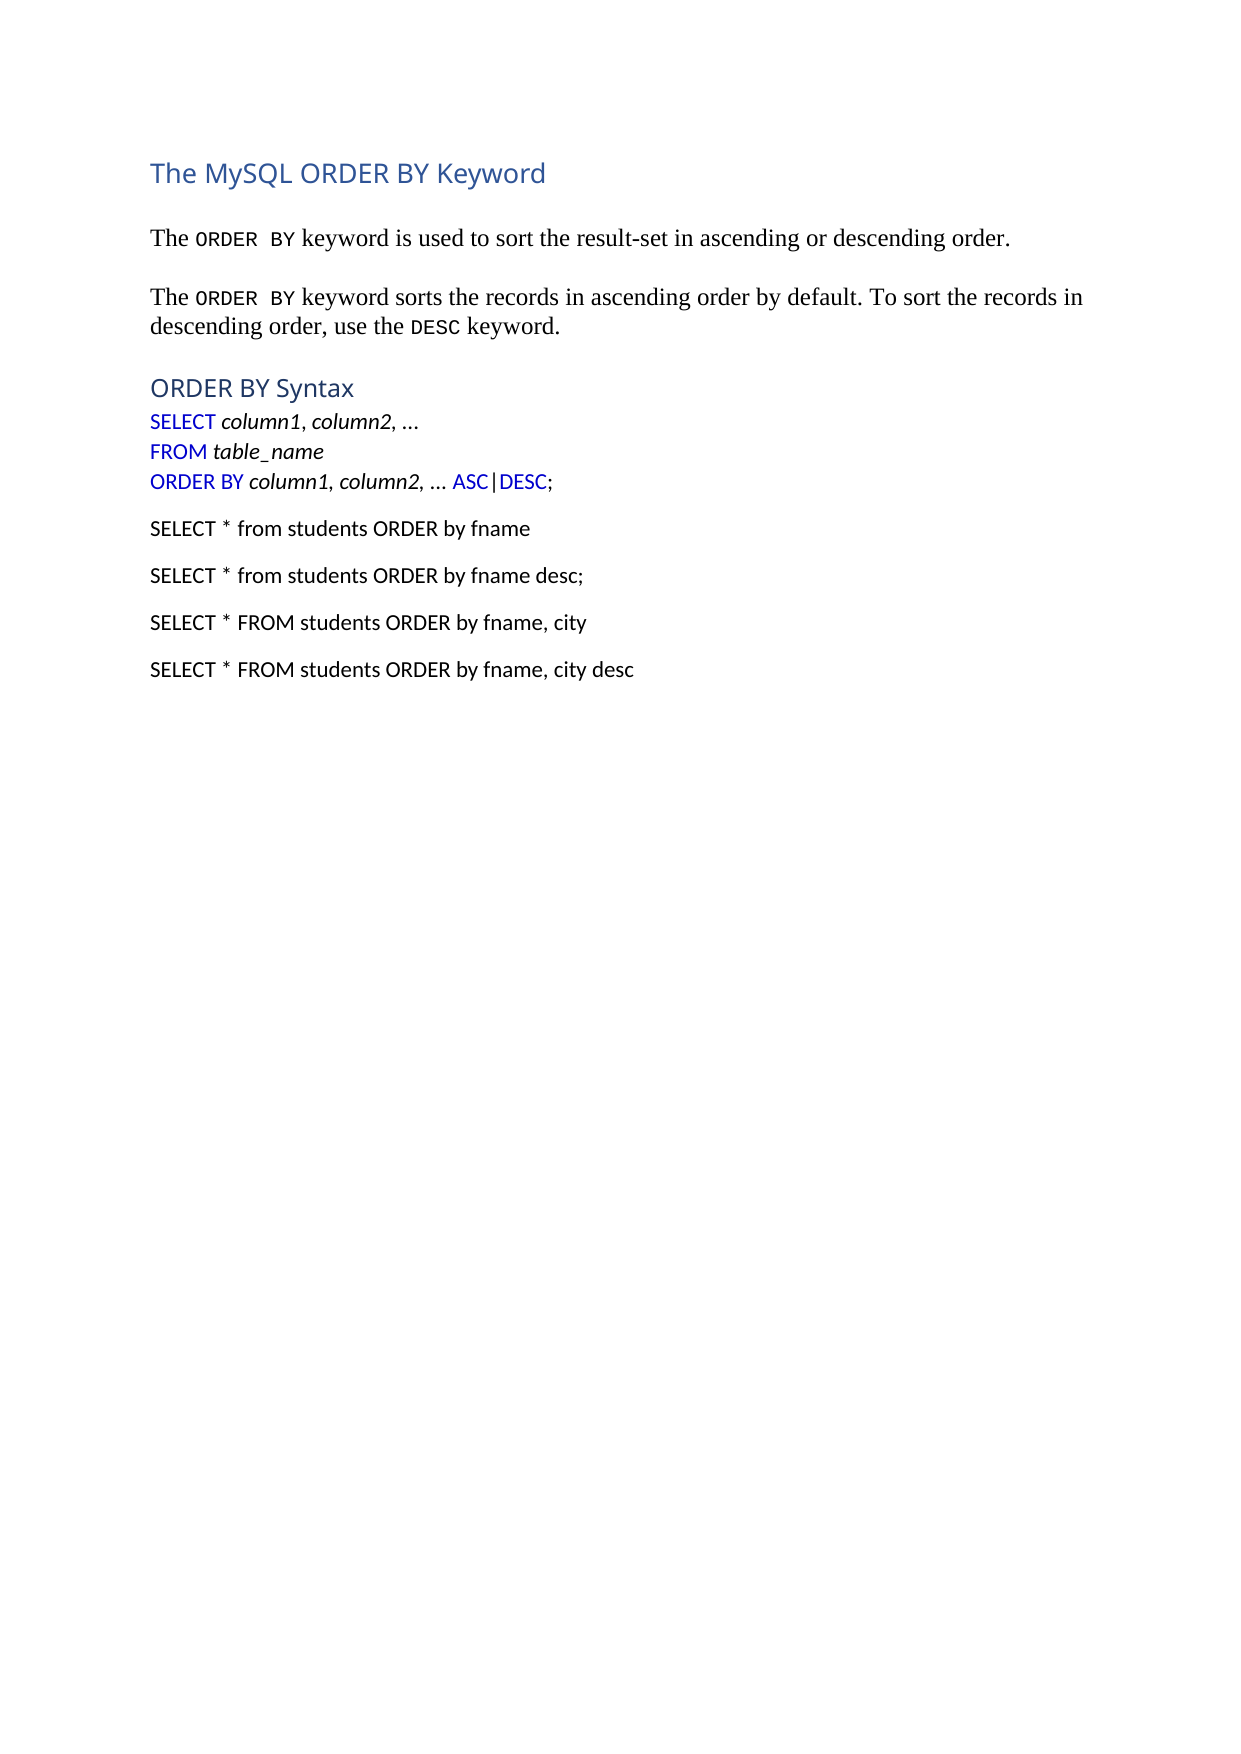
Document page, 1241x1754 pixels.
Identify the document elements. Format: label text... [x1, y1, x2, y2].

text The ORDER BY keyword sorts the records in ascending order by default. To sort the records in descending order, use the DESC keyword. [150, 282, 1090, 341]
subtitle ORDER BY Syntax [150, 370, 1090, 404]
text SELECT * FROM students ORDER by fname, city desc [150, 655, 1090, 683]
text SELECT * from students ORDER by fname [150, 514, 1090, 542]
text SELECT * from students ORDER by fname desc; [150, 561, 1090, 589]
subtitle The MySQL ORDER BY Keyword [150, 154, 1090, 191]
text SELECT column1, column2, ... FROM table_name ORDER BY column1, column2, ... ASC|DESC; [150, 407, 1090, 495]
text SELECT * FROM students ORDER by fname, city [150, 608, 1090, 636]
text The ORDER BY keyword is used to sort the result-set in ascending or descending order. [150, 223, 1090, 253]
